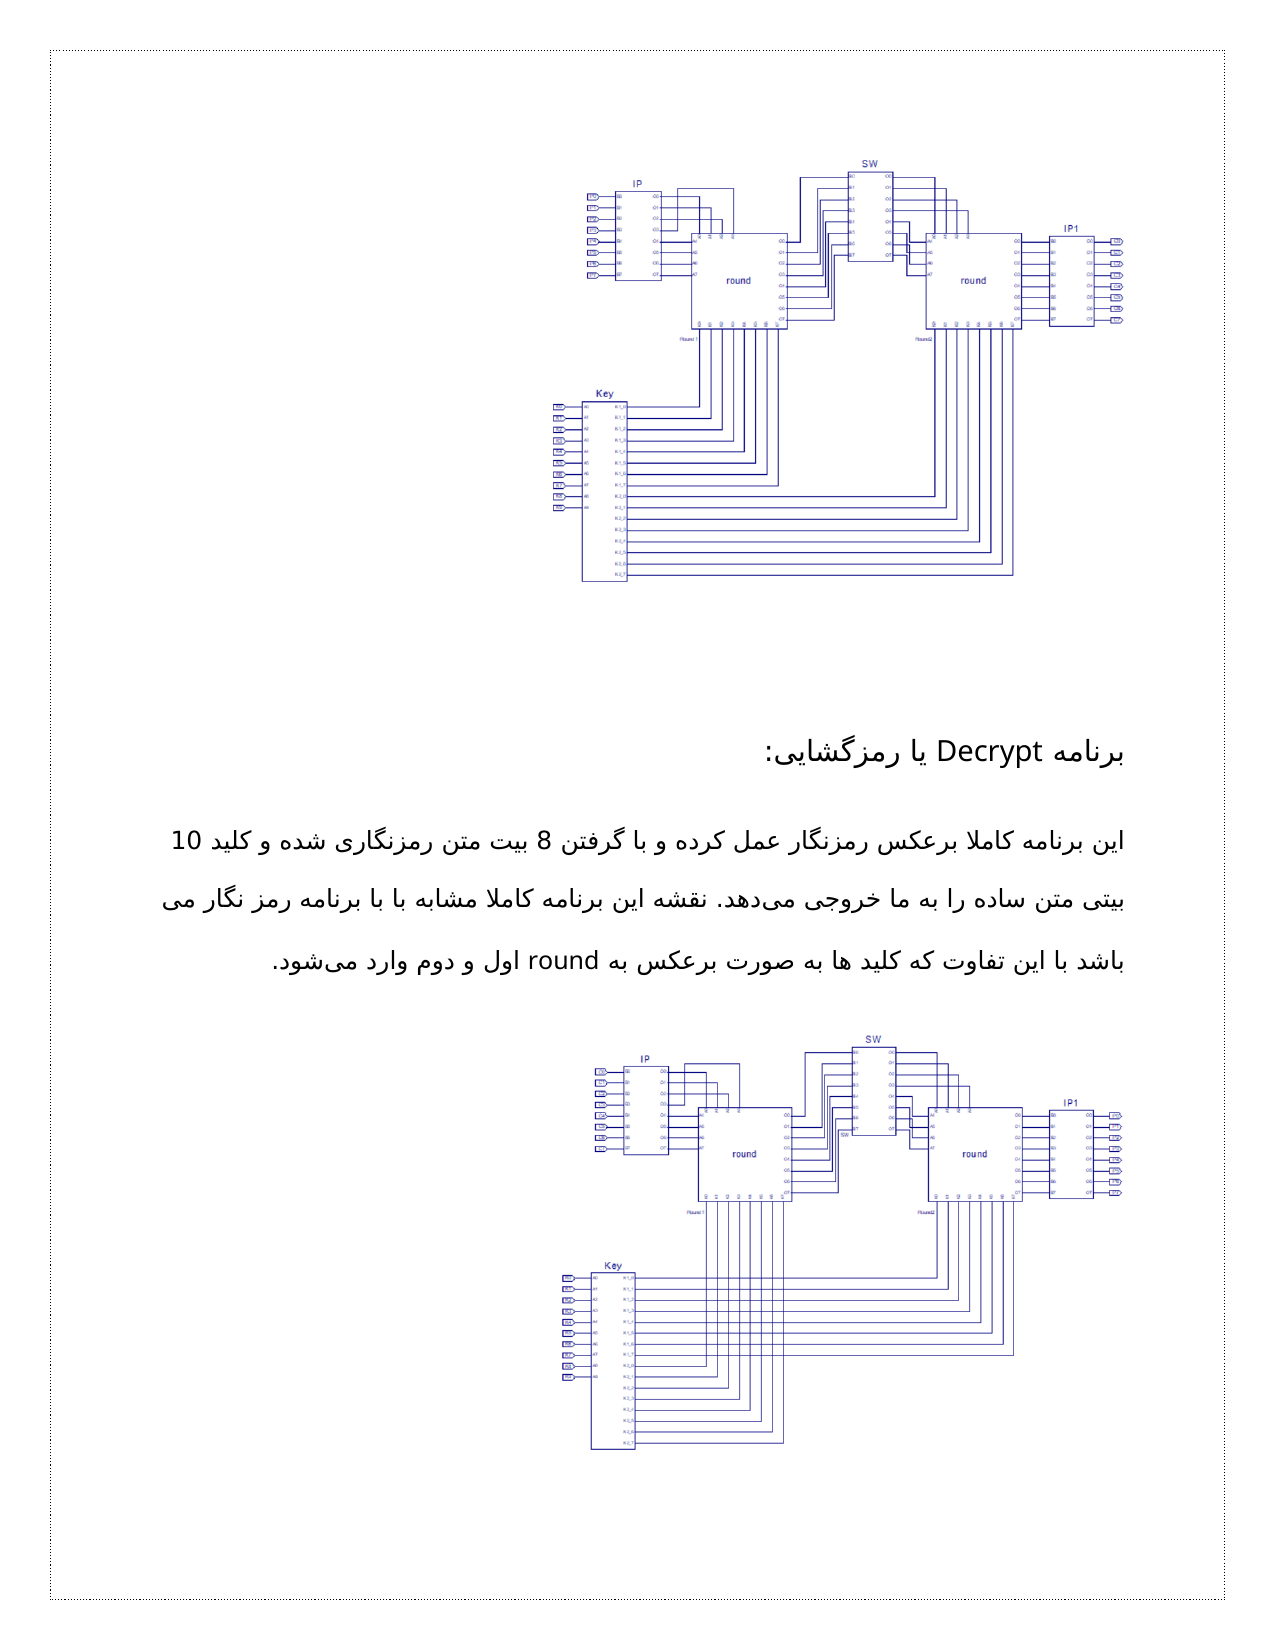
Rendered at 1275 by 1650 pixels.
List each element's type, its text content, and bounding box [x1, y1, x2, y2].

text این برنامه کاملا برعکس رمزنگار عمل کرده و با گرفتن 8 بیت متن رمزنگاری شده و کلید 10 بیتی متن ساده را به ما خروجی می‌دهد. نقشه این برنامه کاملا مشابه با با برنامه رمز نگار می باشد با این تفاوت که کلید ها به صورت برعکس به round اول و دوم وارد می‌شود. [150, 826, 1125, 977]
text برنامه Decrypt یا رمزگشایی: [150, 730, 1125, 770]
picture [551, 1027, 1125, 1457]
picture [540, 150, 1125, 589]
